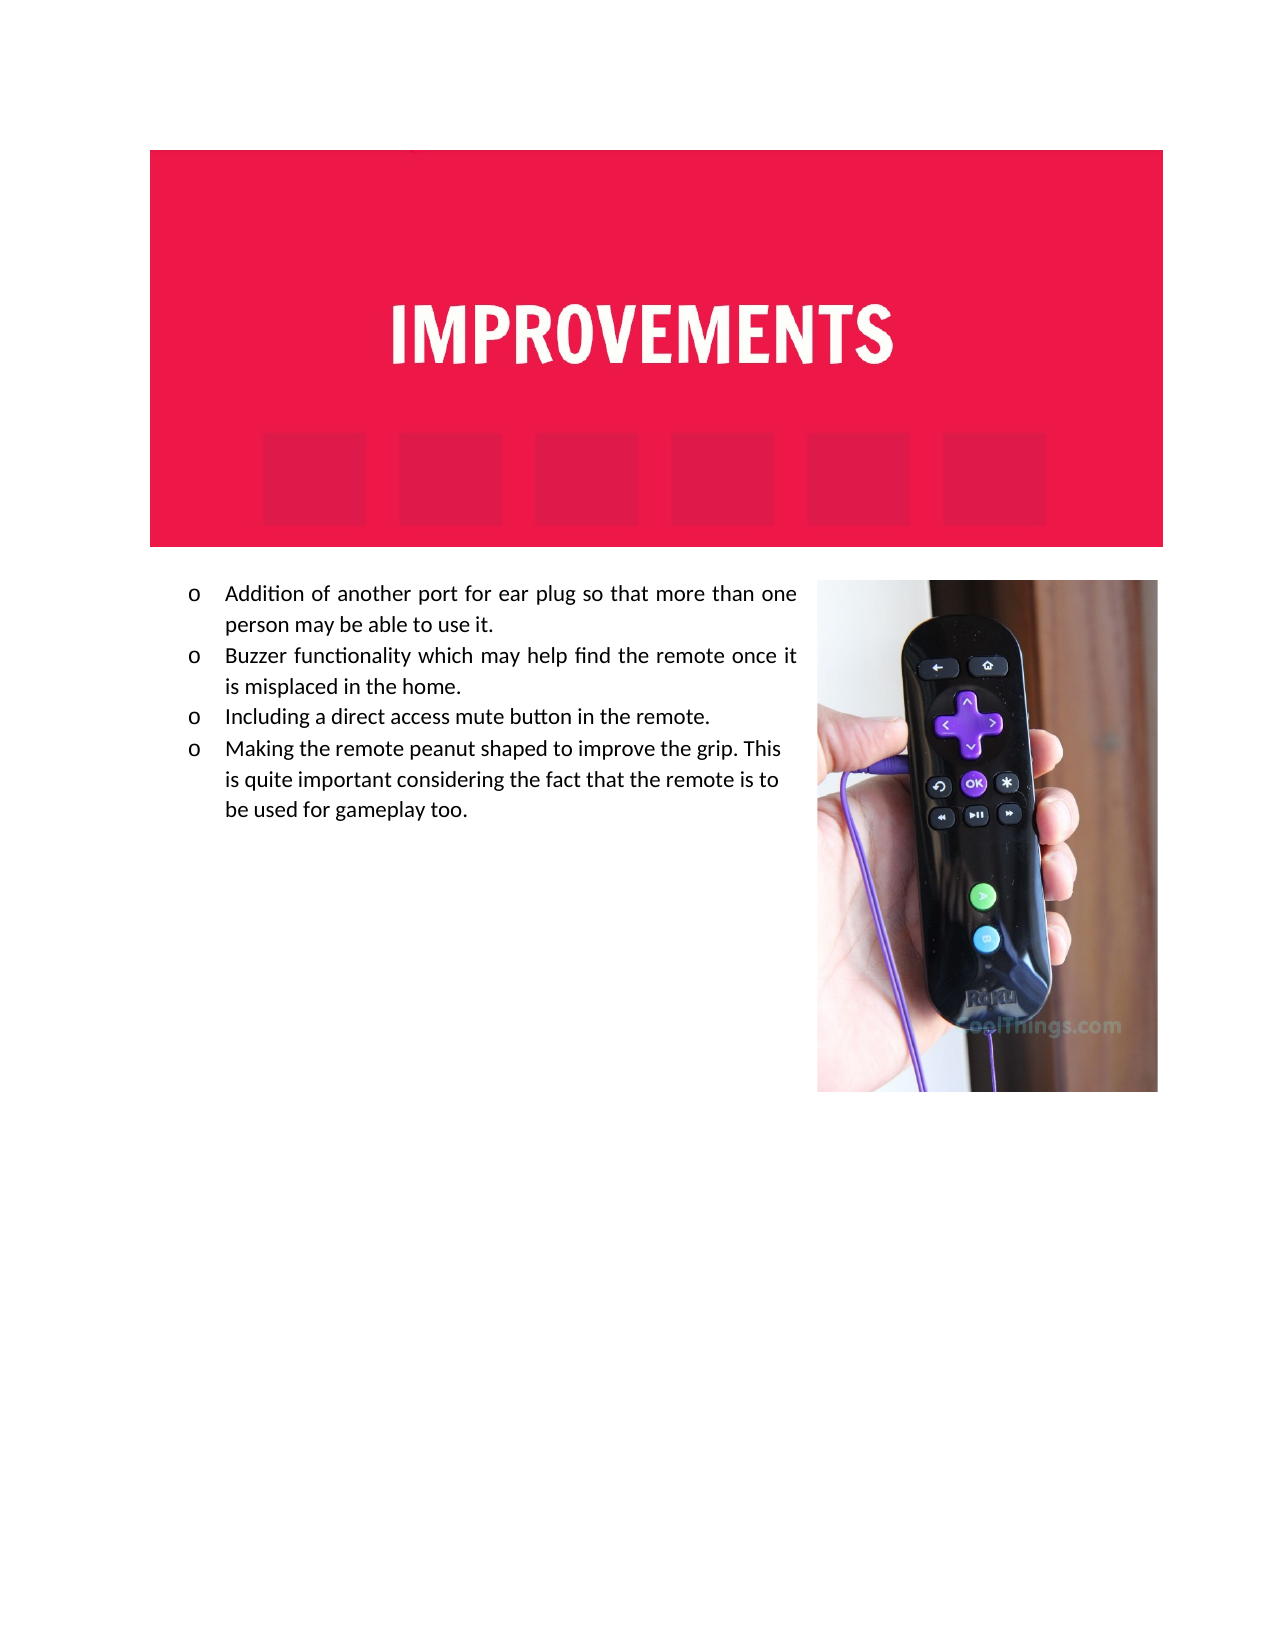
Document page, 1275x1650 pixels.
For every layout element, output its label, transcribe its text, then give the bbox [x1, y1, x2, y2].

picture [150, 150, 1163, 547]
list Buzzer functionality which may help find the remote once it is misplaced in the home. [187, 641, 817, 700]
list Addition of another port for ear plug so that more than one person may be able to use it. [187, 579, 1125, 639]
list Making the remote peanut shaped to improve the grip. This is quite important considering the fact that the remote is to be used for gameplay too. [187, 734, 817, 823]
picture [817, 580, 1158, 1092]
list Including a direct access mute button in the remote. [187, 702, 817, 732]
